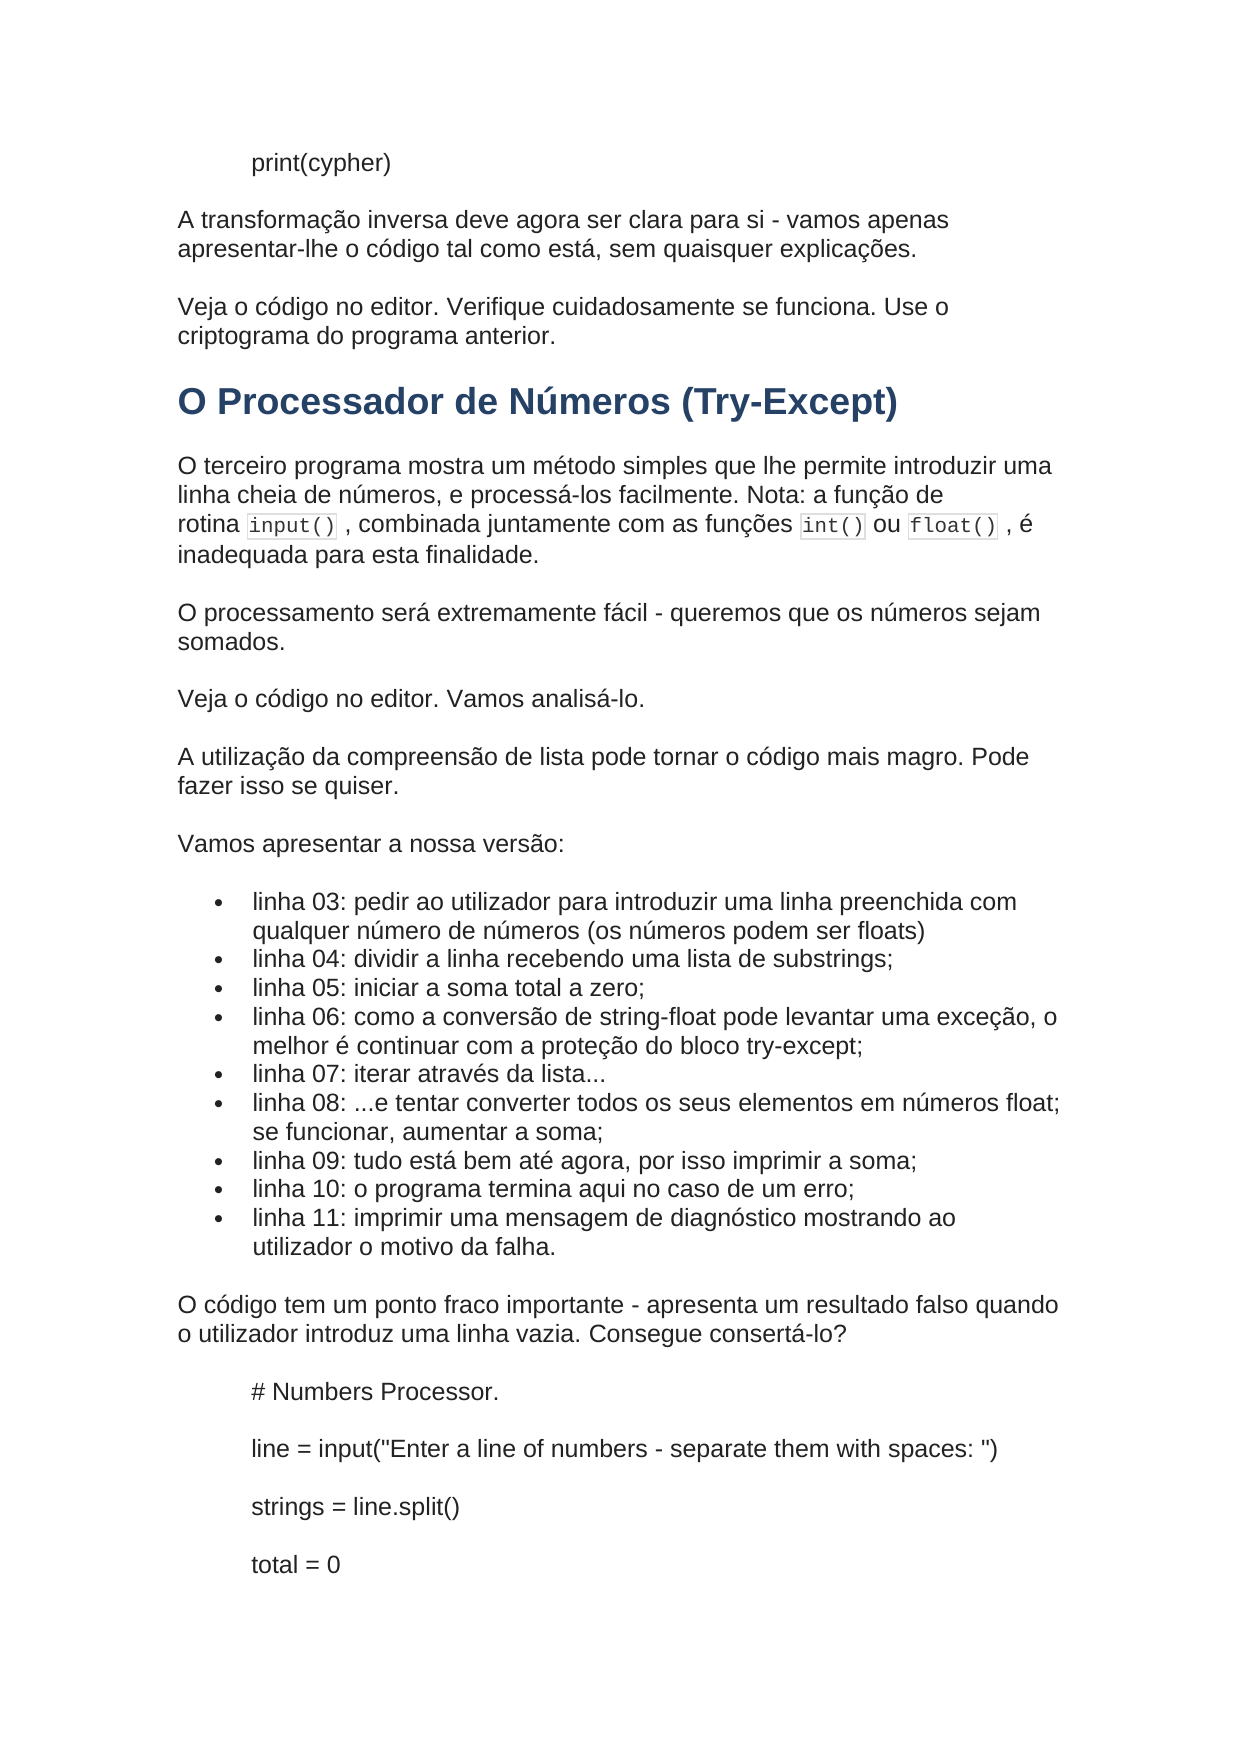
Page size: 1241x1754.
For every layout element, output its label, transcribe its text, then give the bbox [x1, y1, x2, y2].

text Veja o código no editor. Verifique cuidadosamente se funciona. Use o criptograma do programa anterior. [177, 292, 1063, 350]
text O terceiro programa mostra um método simples que lhe permite introduzir uma linha cheia de números, e processá-los facilmente. Nota: a função de rotina input() , combinada juntamente com as funções int() ou float() , é inadequada para esta finalidade. [177, 451, 1063, 569]
text strings = line.split() [251, 1492, 1063, 1521]
text A transformação inversa deve agora ser clara para si - vamos apenas apresentar-lhe o código tal como está, sem quaisquer explicações. [177, 206, 1063, 263]
list linha 04: dividir a linha recebendo uma lista de substrings; [215, 944, 1063, 973]
text A utilização da compreensão de lista pode tornar o código mais magro. Pode fazer isso se quiser. [177, 742, 1063, 800]
text O código tem um ponto fraco importante - apresenta um resultado falso quando o utilizador introduz uma linha vazia. Consegue consertá-lo? [177, 1290, 1063, 1347]
text Veja o código no editor. Vamos analisá-lo. [177, 684, 1063, 713]
list linha 10: o programa termina aqui no caso de um erro; [215, 1174, 1063, 1203]
list linha 03: pedir ao utilizador para introduzir uma linha preenchida com qualquer número de números (os números podem ser floats) [215, 887, 1063, 944]
text # Numbers Processor. [251, 1377, 1063, 1405]
text Vamos apresentar a nossa versão: [177, 829, 1063, 858]
list linha 11: imprimir uma mensagem de diagnóstico mostrando ao utilizador o motivo da falha. [215, 1203, 1063, 1261]
text O processamento será extremamente fácil - queremos que os números sejam somados. [177, 598, 1063, 655]
text print(cypher) [251, 148, 1063, 176]
list linha 05: iniciar a soma total a zero; [215, 973, 1063, 1002]
list linha 08: ...e tentar converter todos os seus elementos em números float; se funcionar, aumentar a soma; [215, 1088, 1063, 1146]
text O Processador de Números (Try-Except) [177, 379, 1063, 422]
list linha 07: iterar através da lista... [215, 1059, 1063, 1088]
list linha 09: tudo está bem até agora, por isso imprimir a soma; [215, 1146, 1063, 1174]
text total = 0 [251, 1550, 1063, 1579]
list linha 06: como a conversão de string-float pode levantar uma exceção, o melhor é continuar com a proteção do bloco try-except; [215, 1002, 1063, 1059]
text line = input("Enter a line of numbers - separate them with spaces: ") [251, 1434, 1063, 1463]
